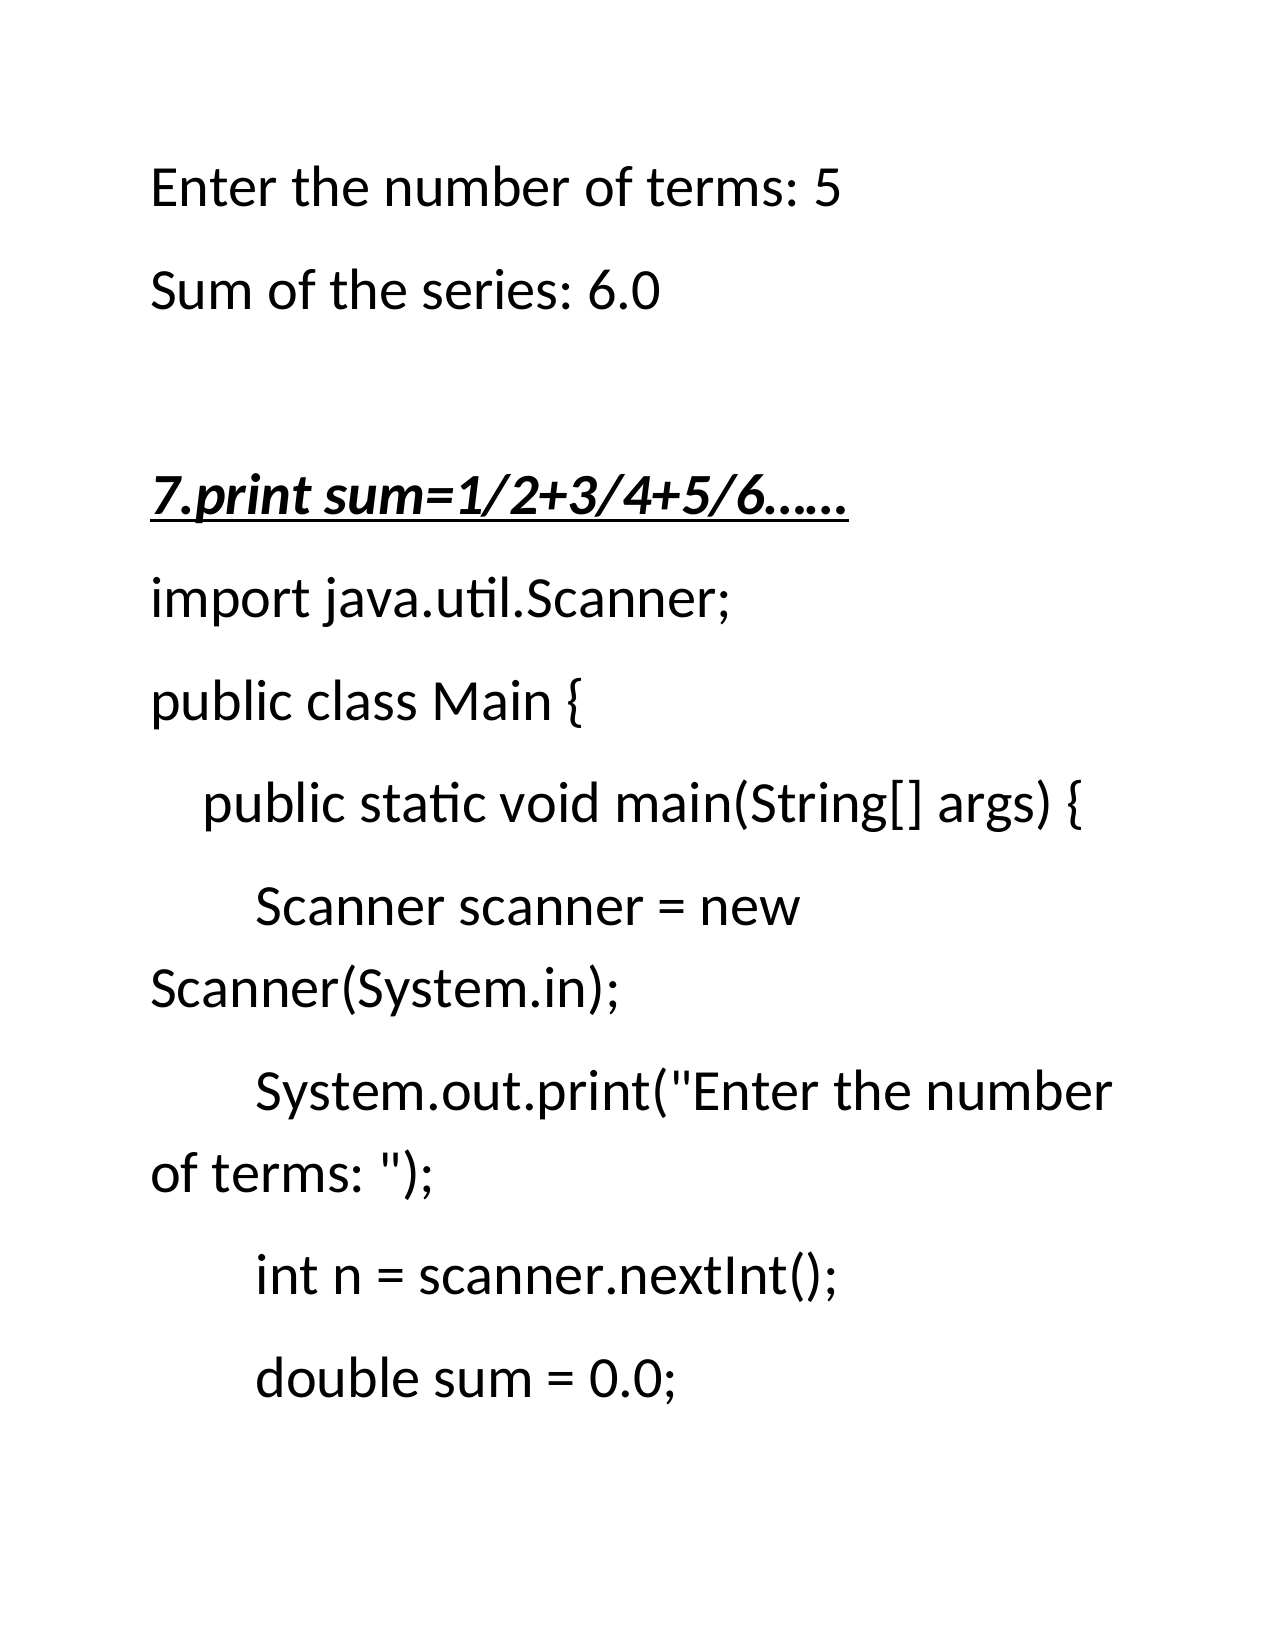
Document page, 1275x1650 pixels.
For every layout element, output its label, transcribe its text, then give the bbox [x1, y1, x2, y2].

text import java.util.Scanner; [150, 561, 1125, 632]
text public class Main { [150, 663, 1125, 735]
text public static void main(String[] args) { [150, 766, 1125, 837]
text Sum of the series: 6.0 [150, 253, 1125, 324]
text double sum = 0.0; [150, 1341, 1125, 1412]
text int n = scanner.nextInt(); [150, 1238, 1125, 1309]
text 7.print sum=1/2+3/4+5/6…… [150, 458, 1125, 529]
text Enter the number of terms: 5 [150, 150, 1125, 221]
text Scanner scanner = new Scanner(System.in); [150, 869, 1125, 1022]
text System.out.print("Enter the number of terms: "); [150, 1053, 1125, 1207]
